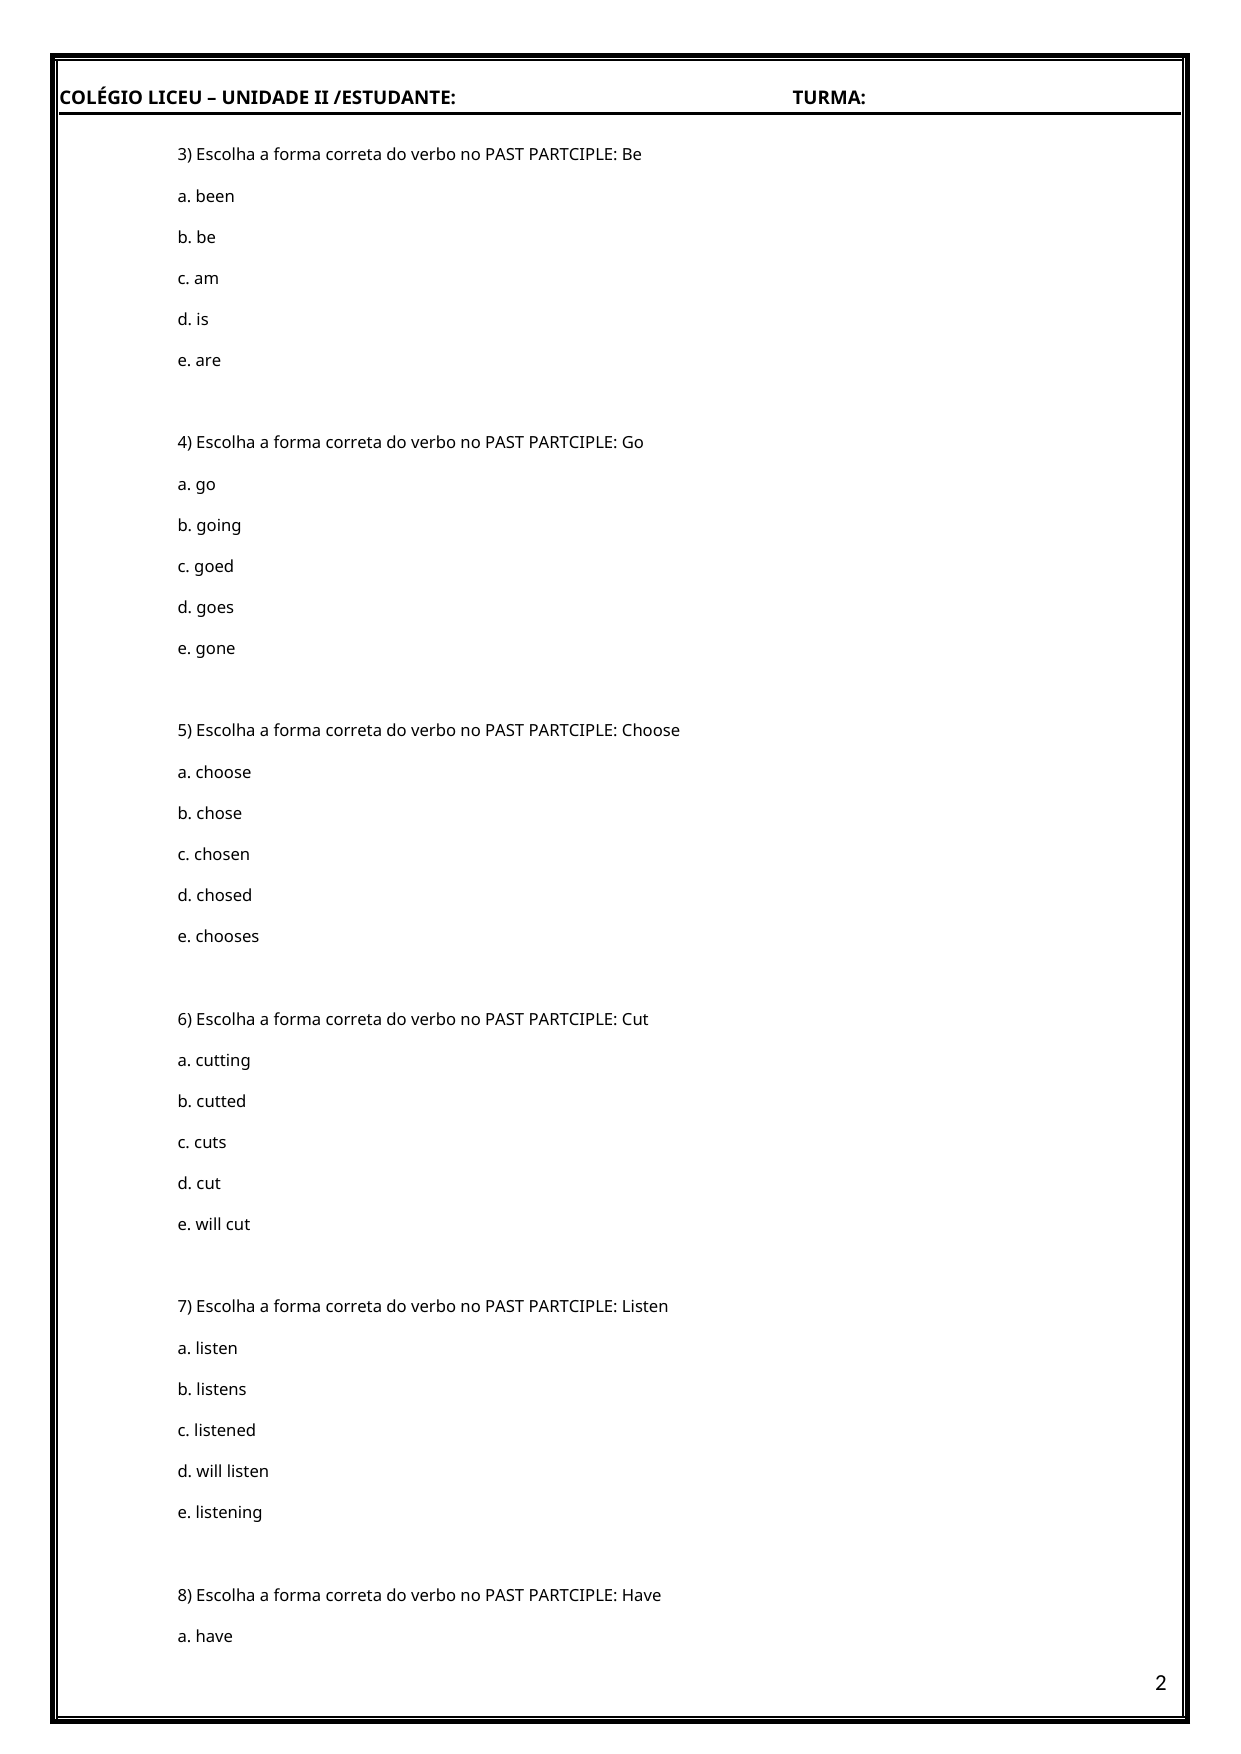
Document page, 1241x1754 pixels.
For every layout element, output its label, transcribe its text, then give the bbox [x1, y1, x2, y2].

text 6) Escolha a forma correta do verbo no PAST PARTCIPLE: Cut [177, 1007, 1167, 1030]
text d. goes [177, 596, 1167, 618]
text e. gone [177, 637, 1167, 659]
text d. will listen [177, 1460, 1167, 1482]
text a. choose [177, 760, 1167, 783]
text d. chosed [177, 884, 1167, 906]
text b. chose [177, 801, 1167, 824]
text a. have [177, 1624, 1167, 1647]
text e. will cut [177, 1213, 1167, 1236]
text b. listens [177, 1377, 1167, 1400]
text c. am [177, 266, 1167, 289]
text e. listening [177, 1501, 1167, 1523]
text 8) Escolha a forma correta do verbo no PAST PARTCIPLE: Have [177, 1583, 1167, 1606]
text a. go [177, 472, 1167, 495]
text b. cutted [177, 1089, 1167, 1112]
text 4) Escolha a forma correta do verbo no PAST PARTCIPLE: Go [177, 431, 1167, 454]
text 3) Escolha a forma correta do verbo no PAST PARTCIPLE: Be [177, 143, 1167, 166]
text c. chosen [177, 842, 1167, 865]
text a. listen [177, 1336, 1167, 1359]
text c. goed [177, 554, 1167, 577]
text d. cut [177, 1172, 1167, 1194]
text b. going [177, 513, 1167, 536]
text 7) Escolha a forma correta do verbo no PAST PARTCIPLE: Listen [177, 1295, 1167, 1318]
text a. been [177, 184, 1167, 207]
text e. chooses [177, 925, 1167, 947]
text a. cutting [177, 1048, 1167, 1071]
text b. be [177, 225, 1167, 248]
text 5) Escolha a forma correta do verbo no PAST PARTCIPLE: Choose [177, 719, 1167, 742]
text c. listened [177, 1418, 1167, 1441]
text c. cuts [177, 1131, 1167, 1153]
text d. is [177, 308, 1167, 330]
text e. are [177, 349, 1167, 371]
